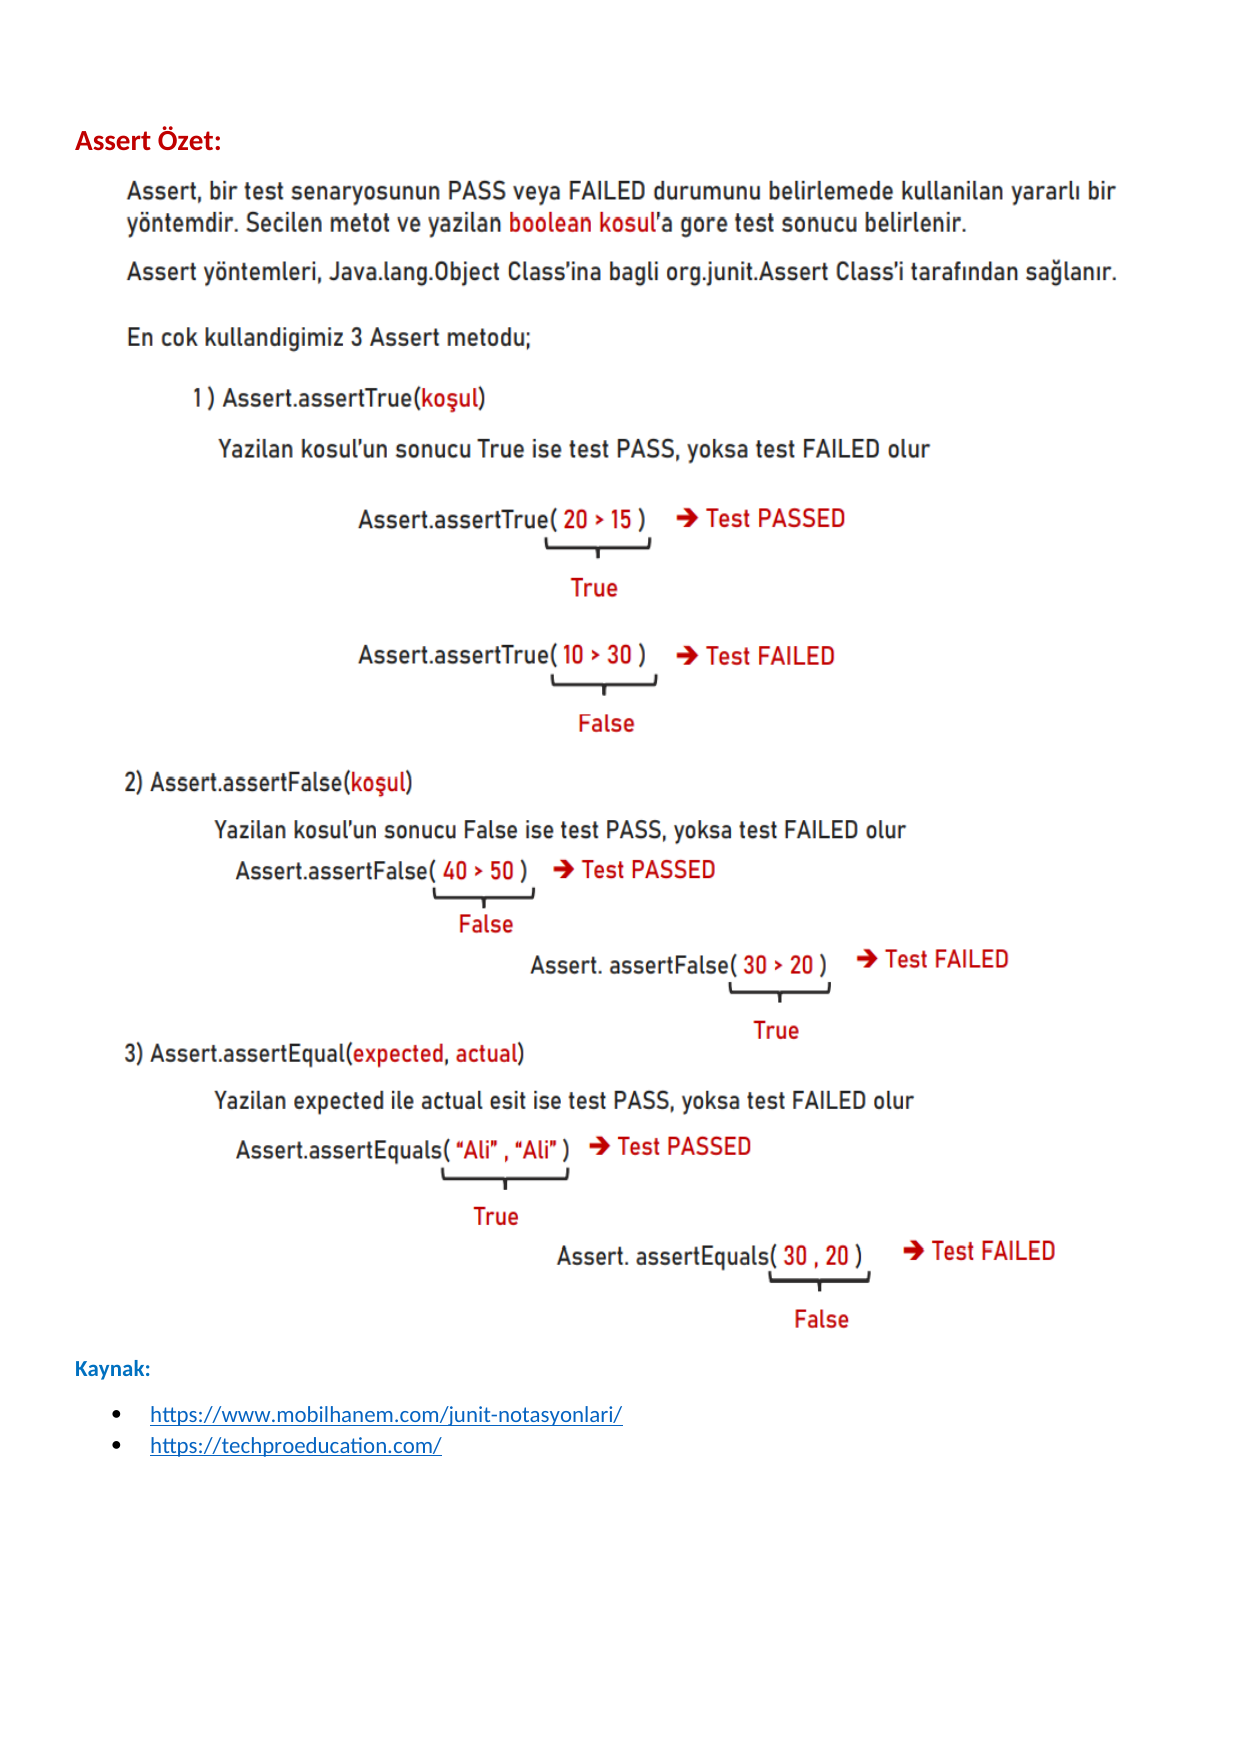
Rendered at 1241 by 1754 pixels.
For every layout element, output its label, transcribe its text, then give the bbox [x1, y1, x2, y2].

text Kaynak: [75, 1354, 1165, 1382]
list https://www.mobilhanem.com/junit-notasyonlari/ [112, 1401, 1165, 1429]
text Assert Özet: [75, 122, 1165, 157]
list https://techproeducation.com/ [112, 1431, 1165, 1459]
